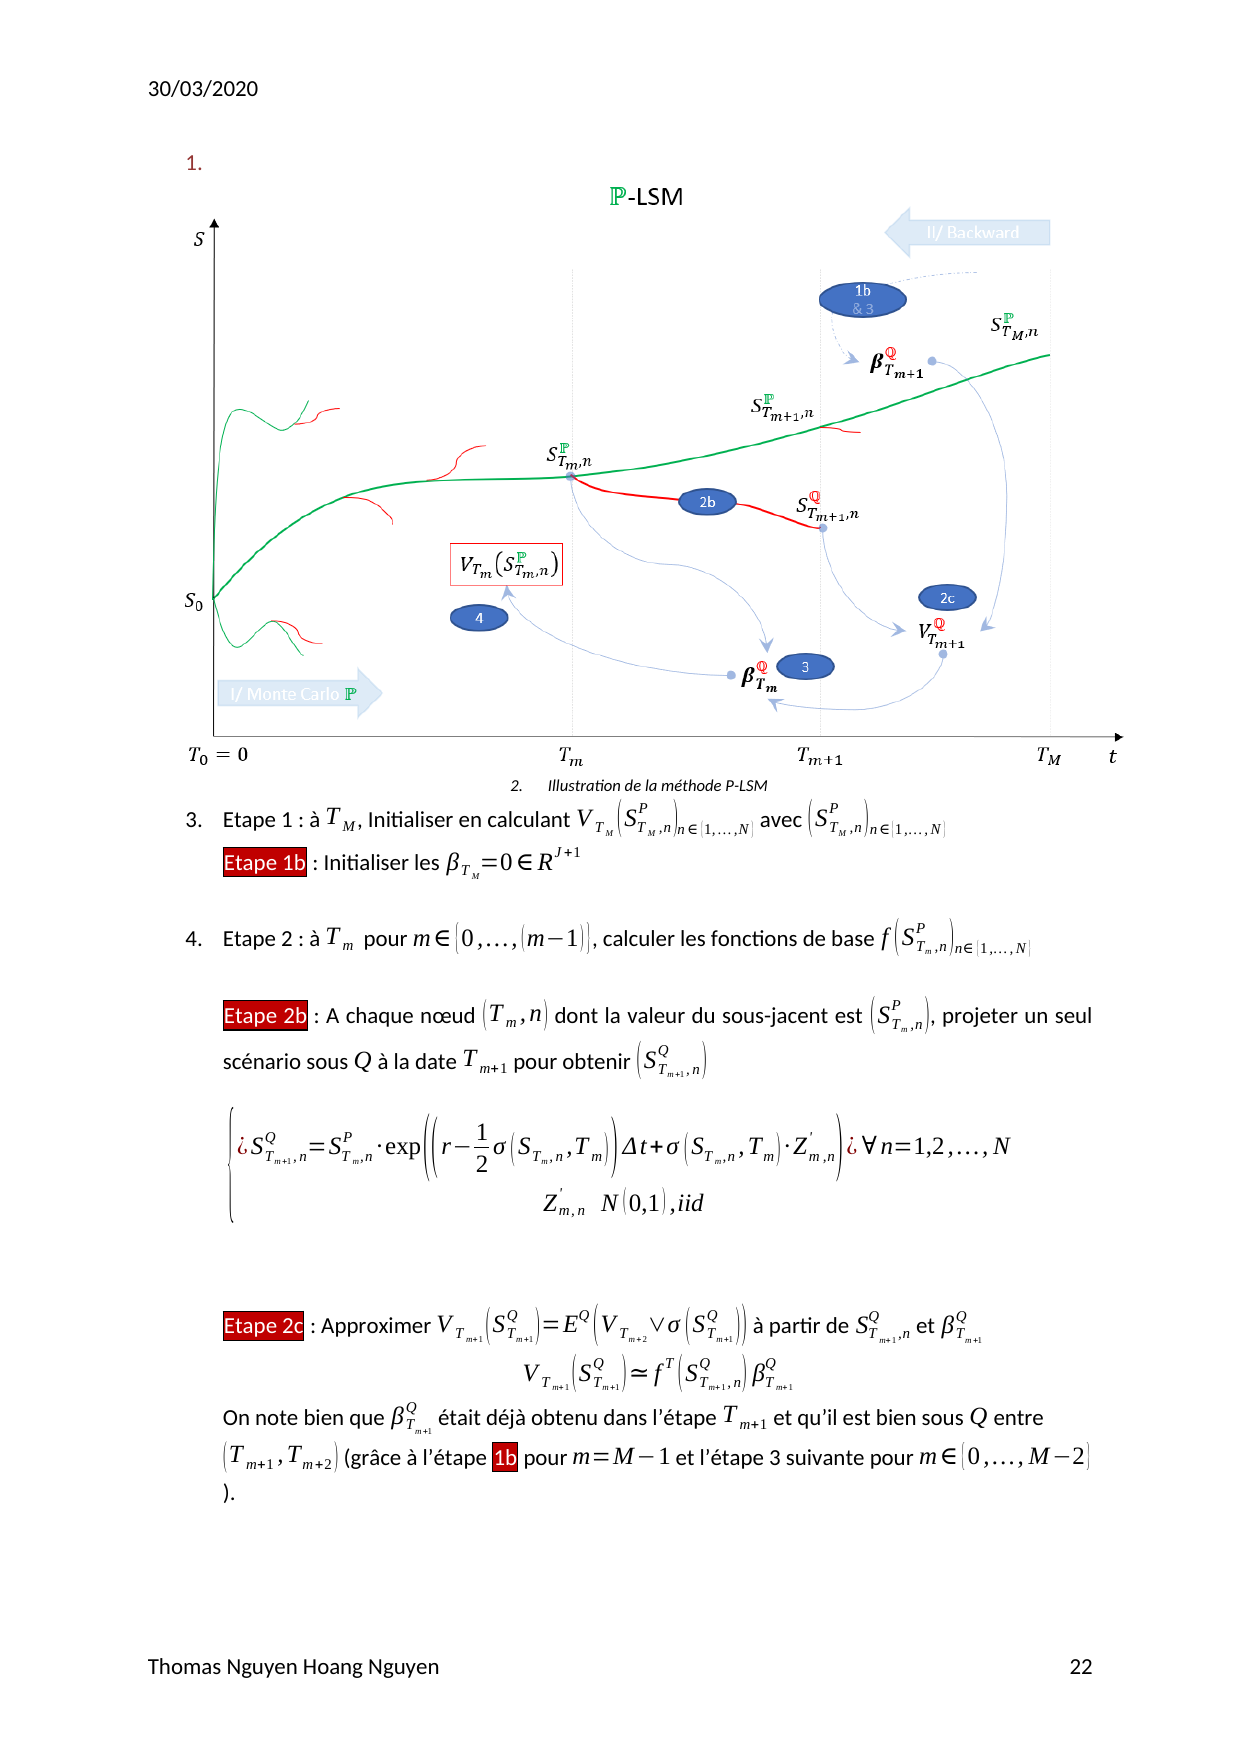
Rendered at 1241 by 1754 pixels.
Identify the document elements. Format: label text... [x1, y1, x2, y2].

list Etape 2 : à pour , calculer les fonctions de base [185, 917, 1093, 958]
list Etape 1b : Initialiser les [223, 844, 1093, 881]
list Illustration de la méthode P-LSM [185, 775, 1093, 795]
picture [185, 179, 1130, 771]
list Etape 2c : Approximer à partir de et [223, 1303, 1093, 1348]
list Etape 1 : à , Initialiser en calculant avec [185, 798, 1093, 839]
list On note bien que était déjà obtenu dans l’étape et qu’il est bien sous entre (grâce à l’étape 1b pour et l’étape 3 suivante pour ). [223, 1398, 1093, 1506]
list Etape 2b : A chaque nœud dont la valeur du sous-jacent est , projeter un seul scénario sous à la date pour obtenir [223, 995, 1093, 1081]
